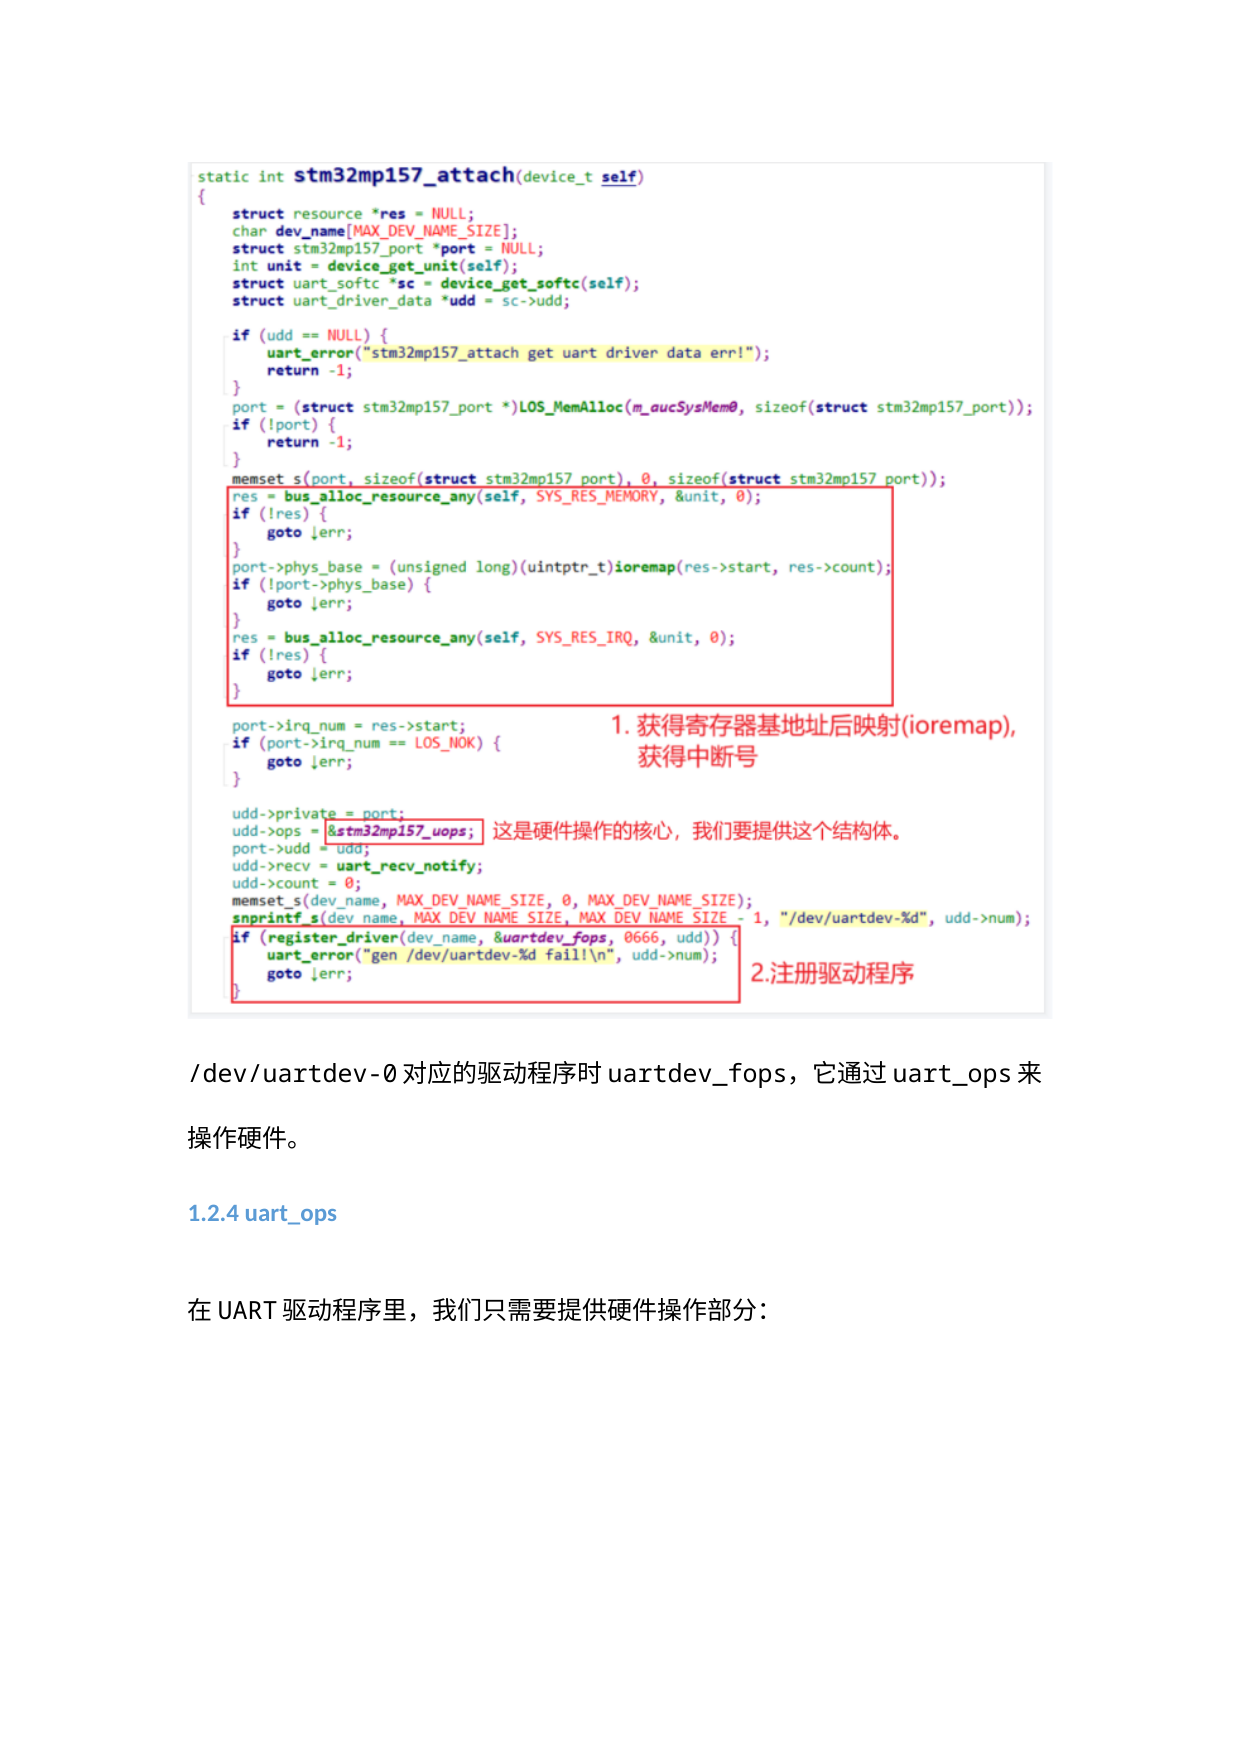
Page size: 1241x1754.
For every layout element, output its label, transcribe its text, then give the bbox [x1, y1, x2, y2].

text 在UART驱动程序里，我们只需要提供硬件操作部分： [187, 1276, 1053, 1341]
subtitle 1.2.4 uart_ops [187, 1197, 1053, 1229]
text /dev/uartdev-0对应的驱动程序时uartdev_fops，它通过uart_ops来操作硬件。 [187, 1039, 1053, 1169]
picture [187, 162, 1053, 1019]
